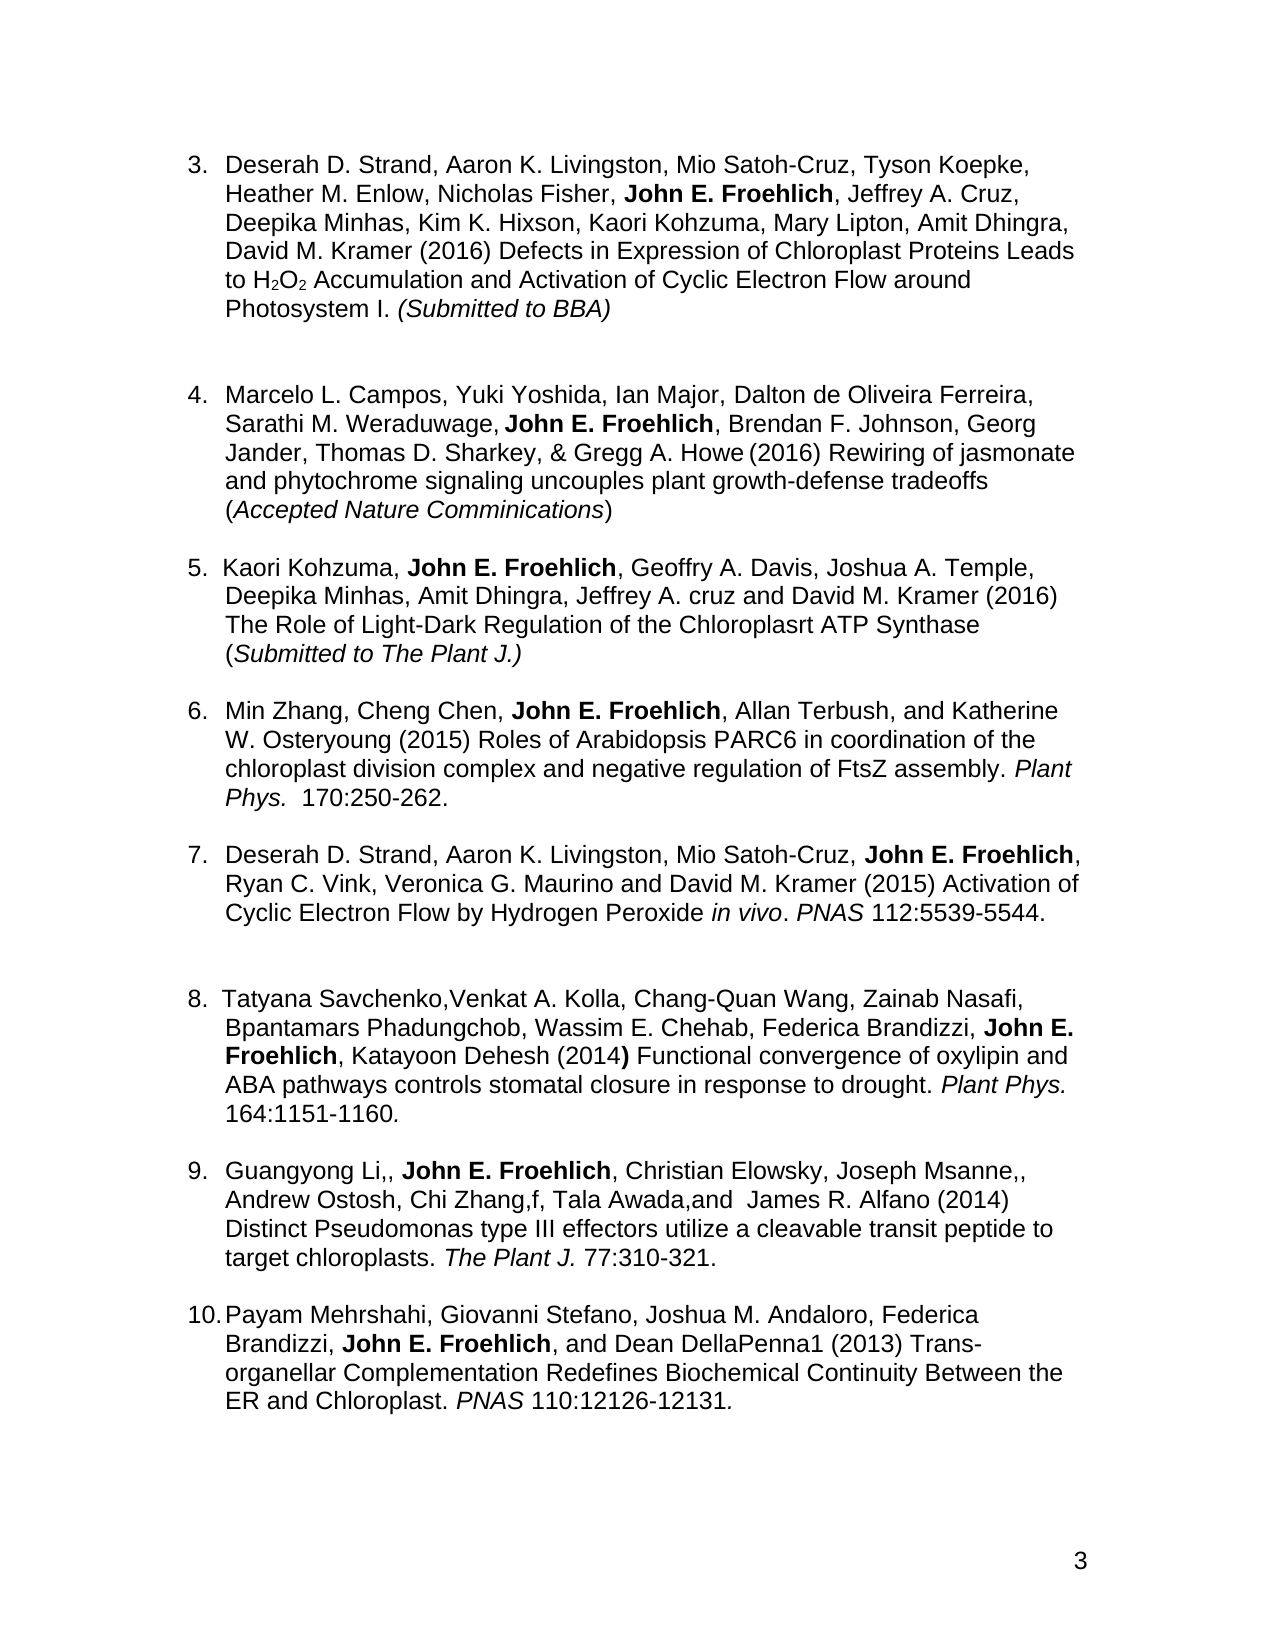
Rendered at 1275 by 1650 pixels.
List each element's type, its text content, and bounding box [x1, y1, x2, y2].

text 5. Kaori Kohzuma, John E. Froehlich, Geoffry A. Davis, Joshua A. Temple, Deepika Minhas, Amit Dhingra, Jeffrey A. cruz and David M. Kramer (2016) The Role of Light-Dark Regulation of the Chloroplasrt ATP Synthase (Submitted to The Plant J.) [187, 552, 1087, 667]
text 8. Tatyana Savchenko,Venkat A. Kolla, Chang-Quan Wang, Zainab Nasafi, Bpantamars Phadungchob, Wassim E. Chehab, Federica Brandizzi, John E. Froehlich, Katayoon Dehesh (2014) Functional convergence of oxylipin and ABA pathways controls stomatal closure in response to drought. Plant Phys. 164:1151-1160. [187, 984, 1087, 1127]
text ER and Chloroplast. PNAS 110:12126-12131. [187, 1386, 1087, 1415]
text 9. Guangyong Li,, John E. Froehlich, Christian Elowsky, Joseph Msanne,, Andrew Ostosh, Chi Zhang,f, Tala Awada,and James R. Alfano (2014) Distinct Pseudomonas type III effectors utilize a cleavable transit peptide to target chloroplasts. The Plant J. 77:310-321. [187, 1156, 1087, 1271]
text 10. Payam Mehrshahi, Giovanni Stefano, Joshua M. Andaloro, Federica Brandizzi, John E. Froehlich, and Dean DellaPenna1 (2013) Trans-organellar Complementation Redefines Biochemical Continuity Between the [187, 1300, 1087, 1386]
text 3. Deserah D. Strand, Aaron K. Livingston, Mio Satoh-Cruz, Tyson Koepke, Heather M. Enlow, Nicholas Fisher, John E. Froehlich, Jeffrey A. Cruz, Deepika Minhas, Kim K. Hixson, Kaori Kohzuma, Mary Lipton, Amit Dhingra, David M. Kramer (2016) Defects in Expression of Chloroplast Proteins Leads to H2O2 Accumulation and Activation of Cyclic Electron Flow around Photosystem I. (Submitted to BBA) [187, 150, 1087, 322]
text 7. Deserah D. Strand, Aaron K. Livingston, Mio Satoh-Cruz, John E. Froehlich, Ryan C. Vink, Veronica G. Maurino and David M. Kramer (2015) Activation of Cyclic Electron Flow by Hydrogen Peroxide in vivo. PNAS 112:5539-5544. [187, 840, 1087, 926]
text 6. Min Zhang, Cheng Chen, John E. Froehlich, Allan Terbush, and Katherine W. Osteryoung (2015) Roles of Arabidopsis PARC6 in coordination of the chloroplast division complex and negative regulation of FtsZ assembly. Plant Phys. 170:250-262. [187, 696, 1087, 811]
text 4. Marcelo L. Campos, Yuki Yoshida, Ian Major, Dalton de Oliveira Ferreira, Sarathi M. Weraduwage, John E. Froehlich, Brendan F. Johnson, Georg Jander, Thomas D. Sharkey, & Gregg A. Howe (2016) Rewiring of jasmonate and phytochrome signaling uncouples plant growth-defense tradeoffs (Accepted Nature Comminications) [187, 380, 1087, 524]
